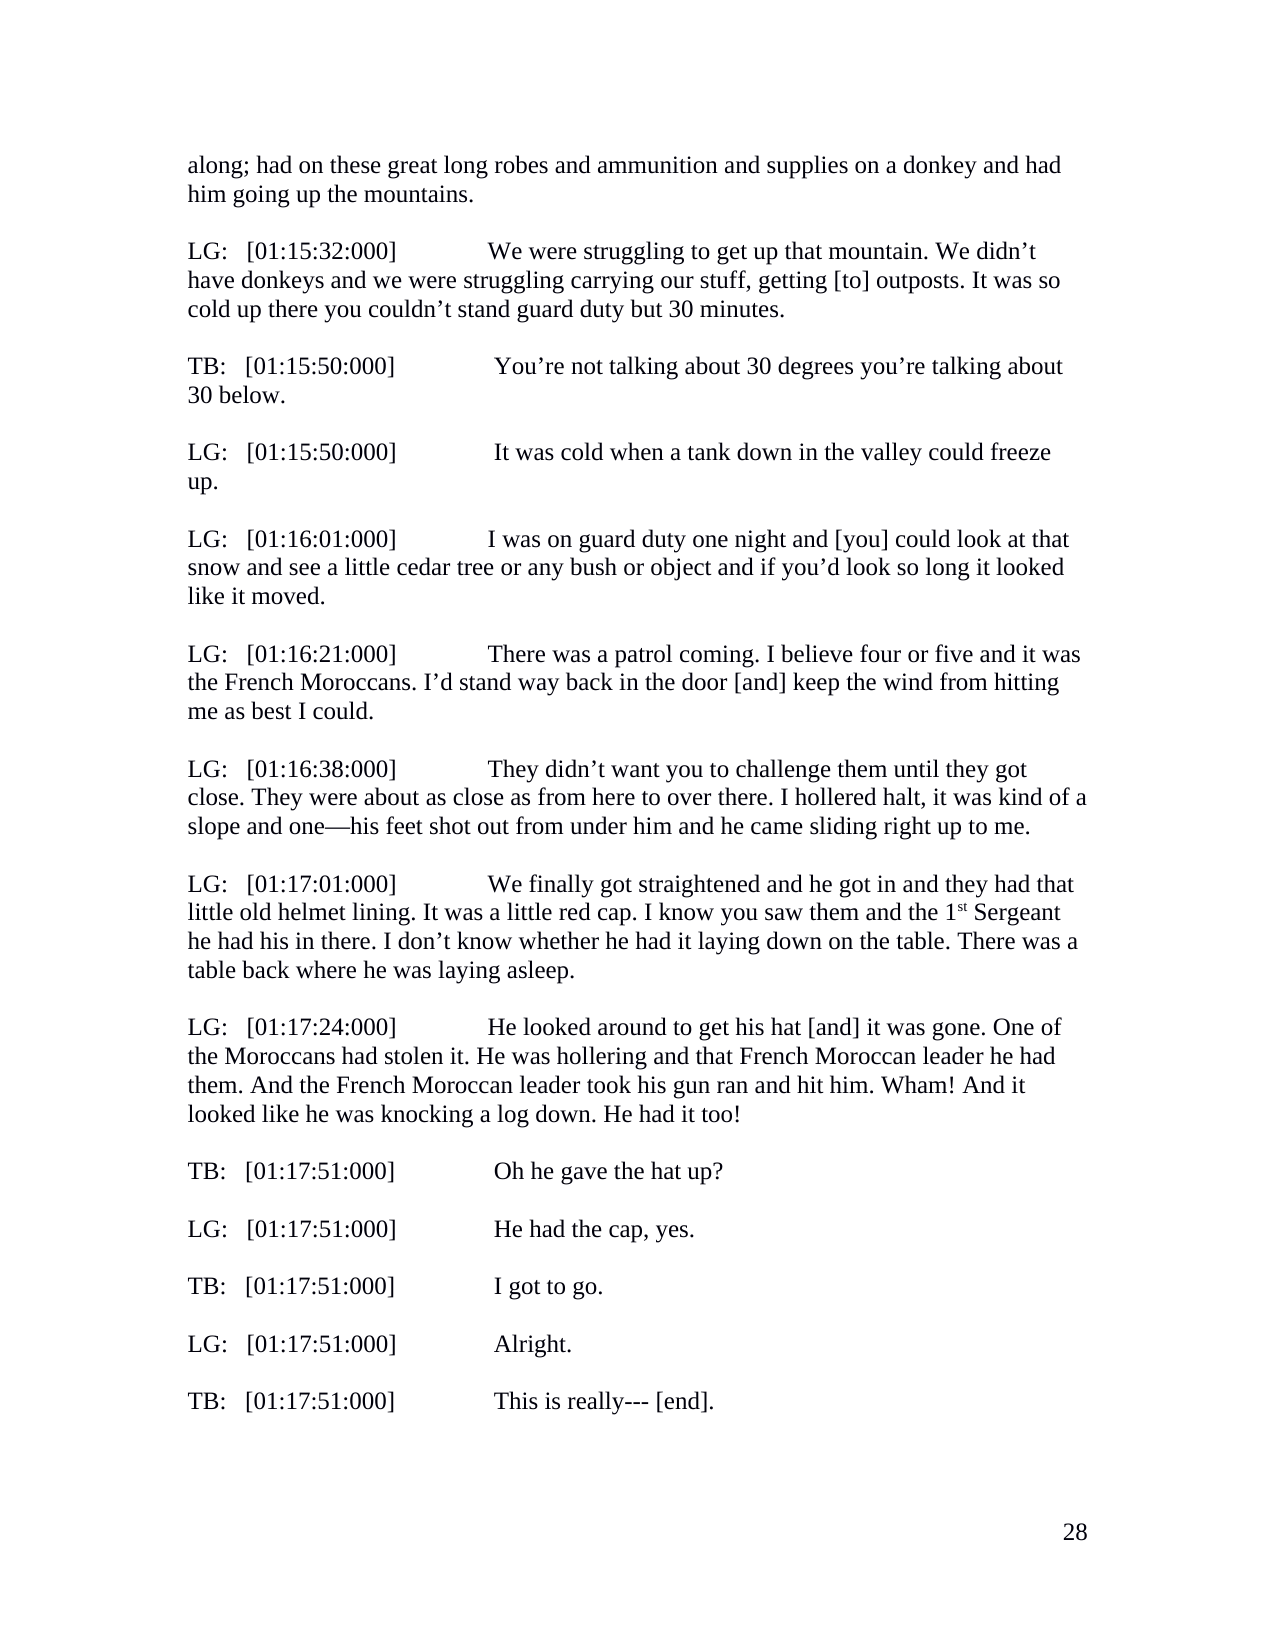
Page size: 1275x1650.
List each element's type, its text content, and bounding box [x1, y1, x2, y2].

text LG: [01:17:24:000] He looked around to get his hat [and] it was gone. One of the Moroccans had stolen it. He was hollering and that French Moroccan leader he had them. And the French Moroccan leader took his gun ran and hit him. Wham! And it looked like he was knocking a log down. He had it too! [187, 1012, 1087, 1127]
text LG: [01:17:01:000] We finally got straightened and he got in and they had that little old helmet lining. It was a little red cap. I know you saw them and the 1st Sergeant he had his in there. I don’t know whether he had it laying down on the table. There was a table back where he was laying asleep. [187, 869, 1087, 984]
text TB: [01:17:51:000] Oh he gave the hat up? [187, 1156, 1087, 1185]
text TB: [01:17:51:000] This is really--- [end]. [187, 1386, 1087, 1415]
text TB: [01:15:50:000] You’re not talking about 30 degrees you’re talking about 30 below. [187, 351, 1087, 409]
text LG: [01:17:51:000] He had the cap, yes. [187, 1214, 1087, 1242]
text TB: [01:17:51:000] I got to go. [187, 1271, 1087, 1300]
text LG: [01:16:01:000] I was on guard duty one night and [you] could look at that snow and see a little cedar tree or any bush or object and if you’d look so long it looked like it moved. [187, 524, 1087, 610]
text LG: [01:15:50:000] It was cold when a tank down in the valley could freeze up. [187, 437, 1087, 495]
text LG: [01:17:51:000] Alright. [187, 1329, 1087, 1357]
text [187, 150, 1087, 207]
text LG: [01:16:21:000] There was a patrol coming. I believe four or five and it was the French Moroccans. I’d stand way back in the door [and] keep the wind from hitting me as best I could. [187, 639, 1087, 725]
text LG: [01:16:38:000] They didn’t want you to challenge them until they got close. They were about as close as from here to over there. I hollered halt, it was kind of a slope and one—his feet shot out from under him and he came sliding right up to me. [187, 754, 1087, 840]
text LG: [01:15:32:000] We were struggling to get up that mountain. We didn’t have donkeys and we were struggling carrying our stuff, getting [to] outposts. It was so cold up there you couldn’t stand guard duty but 30 minutes. [187, 236, 1087, 322]
